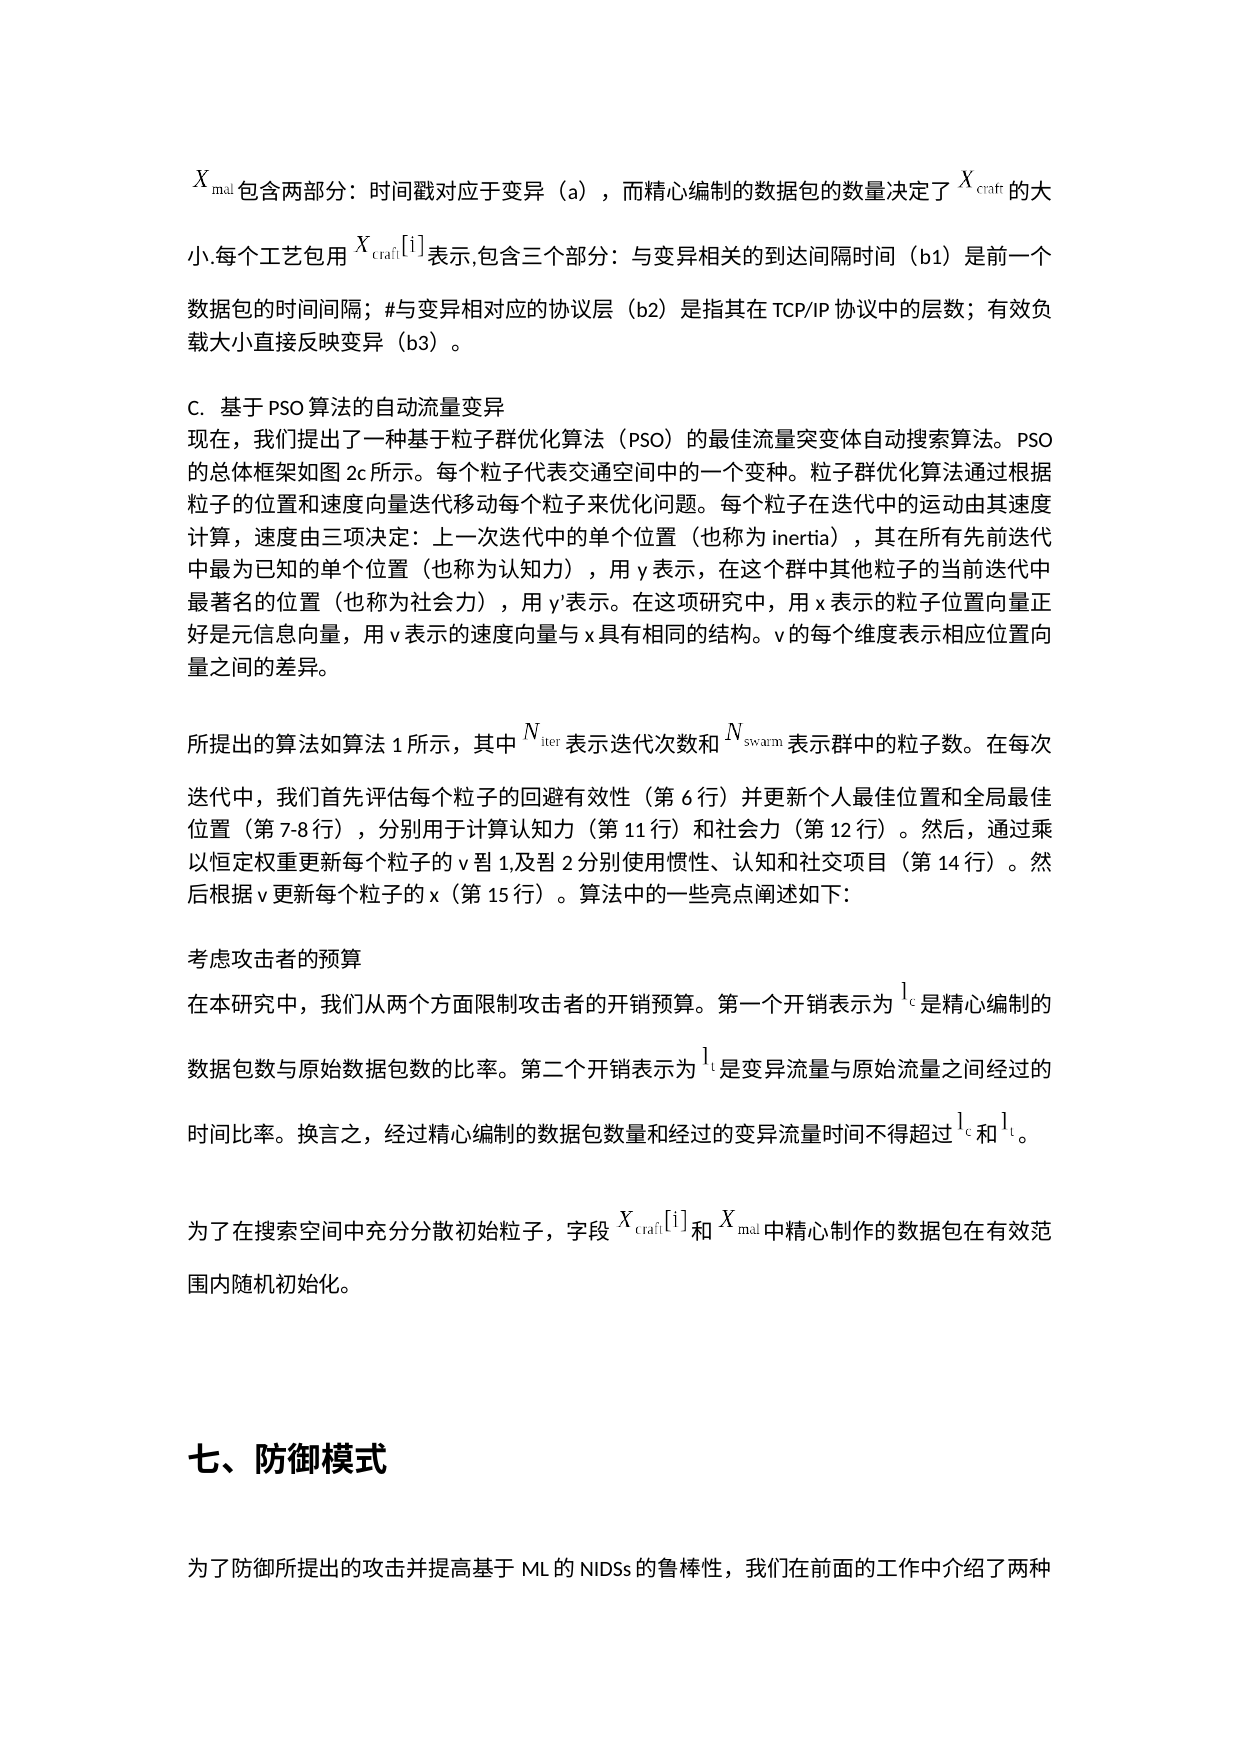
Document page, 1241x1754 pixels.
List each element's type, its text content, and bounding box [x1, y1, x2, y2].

list 为了在搜索空间中充分分散初始粒子，字段和中精心制作的数据包在有效范围内随机初始化。 [187, 1202, 1053, 1299]
list 考虑攻击者的预算 [187, 942, 1053, 974]
subtitle 防御模式 [187, 1424, 1053, 1489]
list 在本研究中，我们从两个方面限制攻击者的开销预算。第一个开销表示为是精心编制的数据包数与原始数据包数的比率。第二个开销表示为是变异流量与原始流量之间经过的时间比率。换言之，经过精心编制的数据包数量和经过的变异流量时间不得超过和。 [187, 974, 1053, 1169]
list 基于PSO算法的自动流量变异 [187, 389, 1053, 422]
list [187, 162, 1053, 357]
list 所提出的算法如算法1所示，其中表示迭代次数和表示群中的粒子数。在每次迭代中，我们首先评估每个粒子的回避有效性（第6行）并更新个人最佳位置和全局最佳位置（第7-8行），分别用于计算认知力（第11行）和社会力（第12行）。然后，通过乘以恒定权重更新每个粒子的v푐1,及푐2分别使用惯性、认知和社交项目（第14行）。然后根据v更新每个粒子的x（第15行）。算法中的一些亮点阐述如下： [187, 714, 1053, 909]
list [187, 1551, 1053, 1583]
list 现在，我们提出了一种基于粒子群优化算法（PSO）的最佳流量突变体自动搜索算法。PSO的总体框架如图2c所示。每个粒子代表交通空间中的一个变种。粒子群优化算法通过根据粒子的位置和速度向量迭代移动每个粒子来优化问题。每个粒子在迭代中的运动由其速度计算，速度由三项决定：上一次迭代中的单个位置（也称为inertia），其在所有先前迭代中最为已知的单个位置（也称为认知力），用y表示，在这个群中其他粒子的当前迭代中最著名的位置（也称为社会力），用y’表示。在这项研究中，用x表示的粒子位置向量正好是元信息向量，用v表示的速度向量与x具有相同的结构。v的每个维度表示相应位置向量之间的差异。 [187, 422, 1053, 682]
